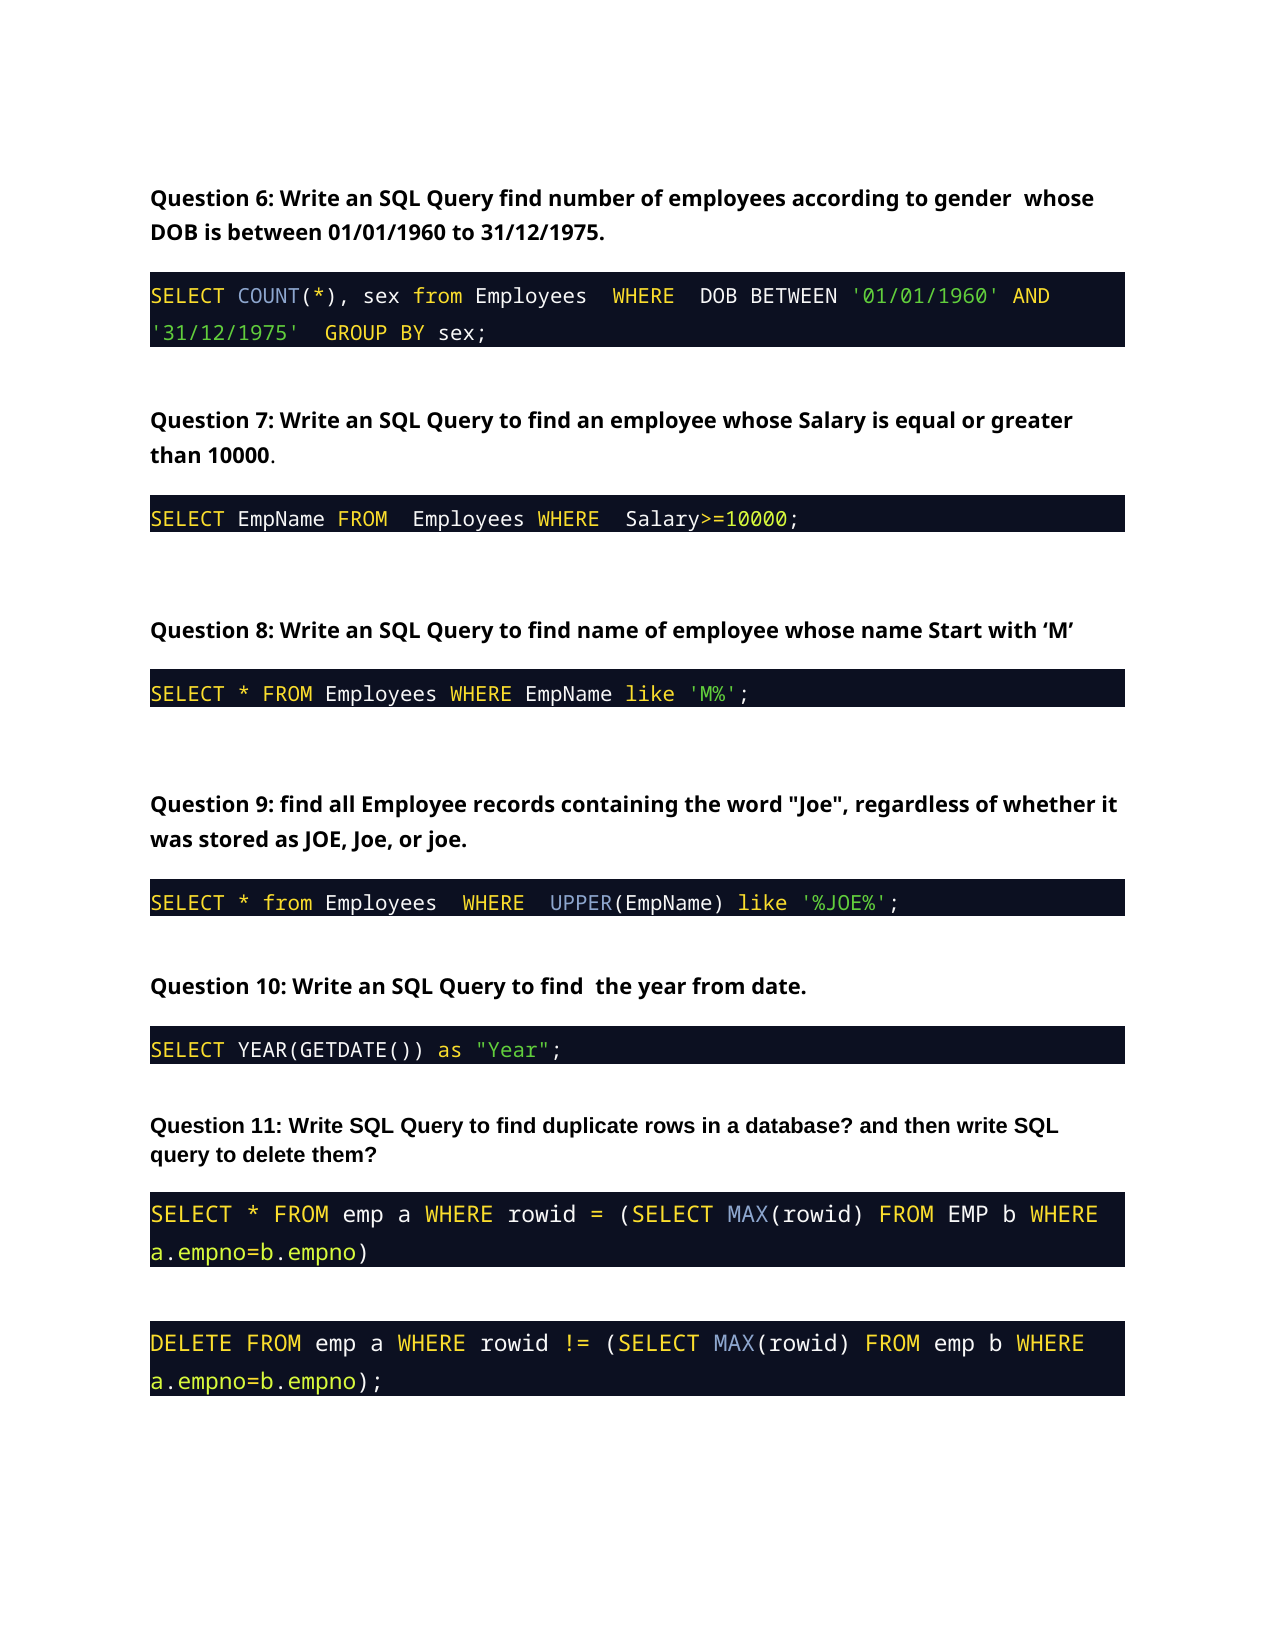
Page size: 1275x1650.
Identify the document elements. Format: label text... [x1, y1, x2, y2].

text Question 9: find all Employee records containing the word "Joe", regardless of whether it was stored as JOE, Joe, or joe. [150, 789, 1125, 853]
text Question 10: Write an SQL Query to find the year from date. [150, 971, 1125, 1001]
text SELECT COUNT(*), sex from Employees WHERE DOB BETWEEN '01/01/1960' AND '31/12/1975' GROUP BY sex; [150, 272, 1125, 347]
text SELECT * FROM Employees WHERE EmpName like 'M%'; [150, 669, 1125, 707]
text DELETE FROM emp a WHERE rowid != (SELECT MAX(rowid) FROM emp b WHERE a.empno=b.empno); [150, 1321, 1125, 1396]
text SELECT * FROM emp a WHERE rowid = (SELECT MAX(rowid) FROM EMP b WHERE a.empno=b.empno) [150, 1192, 1125, 1267]
text Question 7: Write an SQL Query to find an employee whose Salary is equal or greater than 10000. [150, 347, 1125, 469]
text SELECT EmpName FROM Employees WHERE Salary>=10000; [150, 495, 1125, 532]
text SELECT YEAR(GETDATE()) as "Year"; [150, 1026, 1125, 1064]
text Question 8: Write an SQL Query to find name of employee whose name Start with ‘M’ [150, 614, 1125, 644]
text Question 11: Write SQL Query to find duplicate rows in a database? and then write SQL query to delete them? [150, 1113, 1125, 1168]
text SELECT * from Employees WHERE UPPER(EmpName) like '%JOE%'; [150, 879, 1125, 916]
text Question 6: Write an SQL Query find number of employees according to gender whose DOB is between 01/01/1960 to 31/12/1975. [150, 150, 1125, 247]
